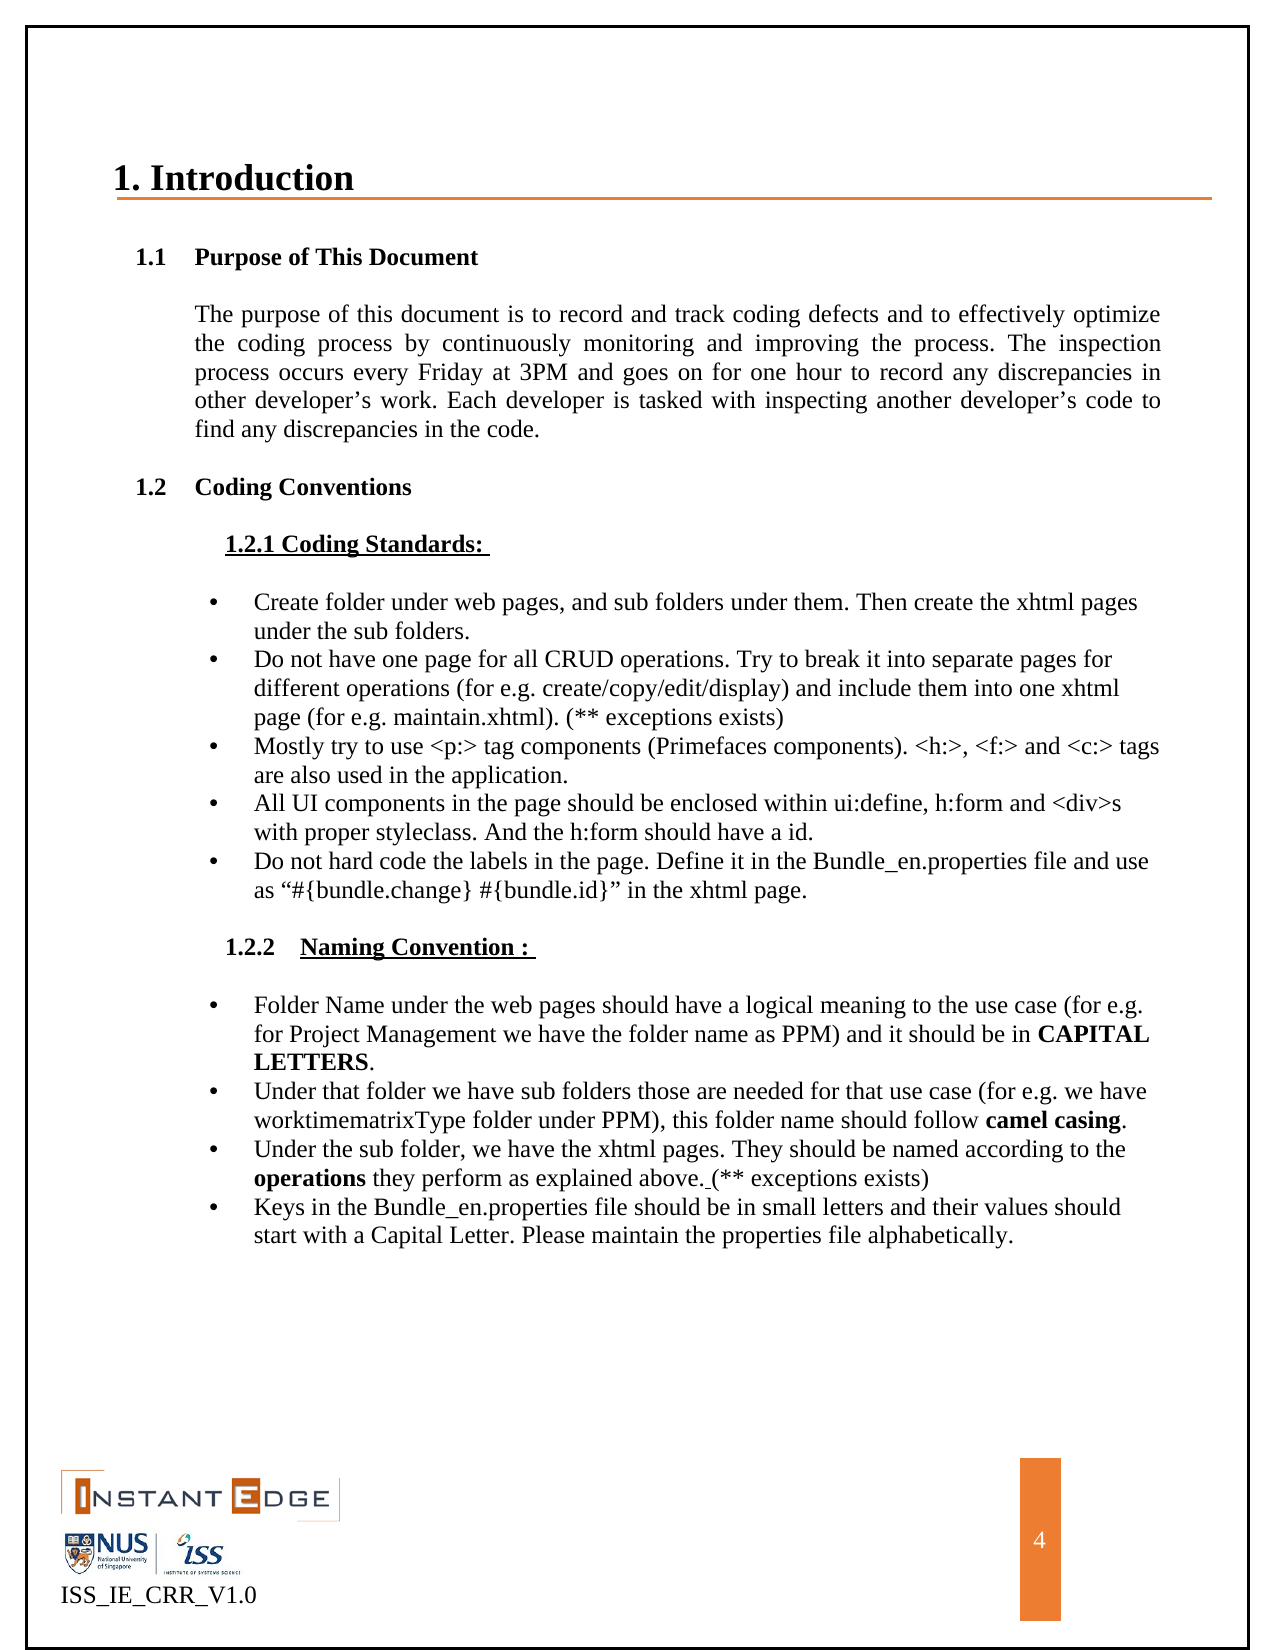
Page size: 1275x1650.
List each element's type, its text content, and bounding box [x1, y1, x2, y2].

list Coding Conventions [135, 472, 1162, 501]
list Do not have one page for all CRUD operations. Try to break it into separate pages for different operations (for e.g. create/copy/edit/display) and include them into one xhtml page (for e.g. maintain.xhtml). (** exceptions exists) [209, 644, 1162, 731]
list Naming Convention : [225, 932, 1162, 961]
list Do not hard code the labels in the page. Define it in the Bundle_en.properties file and use as “#{bundle.change} #{bundle.id}” in the xhtml page. [209, 846, 1162, 904]
list Mostly try to use <p:> tag components (Primefaces components). <h:>, <f:> and <c:> tags are also used in the application. [209, 731, 1162, 788]
list Under that folder we have sub folders those are needed for that use case (for e.g. we have worktimematrixType folder under PPM), this folder name should follow camel casing. [209, 1076, 1162, 1134]
list Purpose of This Document [135, 242, 1162, 271]
list Introduction [112, 156, 1162, 199]
text 1.2.1 Coding Standards: [225, 529, 1162, 558]
text The purpose of this document is to record and track coding defects and to effectively optimize the coding process by continuously monitoring and improving the process. The inspection process occurs every Friday at 3PM and goes on for one hour to record any discrepancies in other developer’s work. Each developer is tasked with inspecting another developer’s code to find any discrepancies in the code. [194, 299, 1162, 443]
picture [60, 1469, 341, 1581]
list Create folder under web pages, and sub folders under them. Then create the xhtml pages under the sub folders. [209, 587, 1162, 644]
list All UI components in the page should be enclosed within ui:define, h:form and <div>s with proper styleclass. And the h:form should have a id. [209, 788, 1162, 846]
list Under the sub folder, we have the xhtml pages. They should be named according to the operations they perform as explained above. (** exceptions exists) [209, 1134, 1162, 1191]
list Keys in the Bundle_en.properties file should be in small letters and their values should start with a Capital Letter. Please maintain the properties file alphabetically. [209, 1191, 1162, 1249]
list Folder Name under the web pages should have a logical meaning to the use case (for e.g. for Project Management we have the folder name as PPM) and it should be in CAPITAL LETTERS. [209, 990, 1162, 1076]
